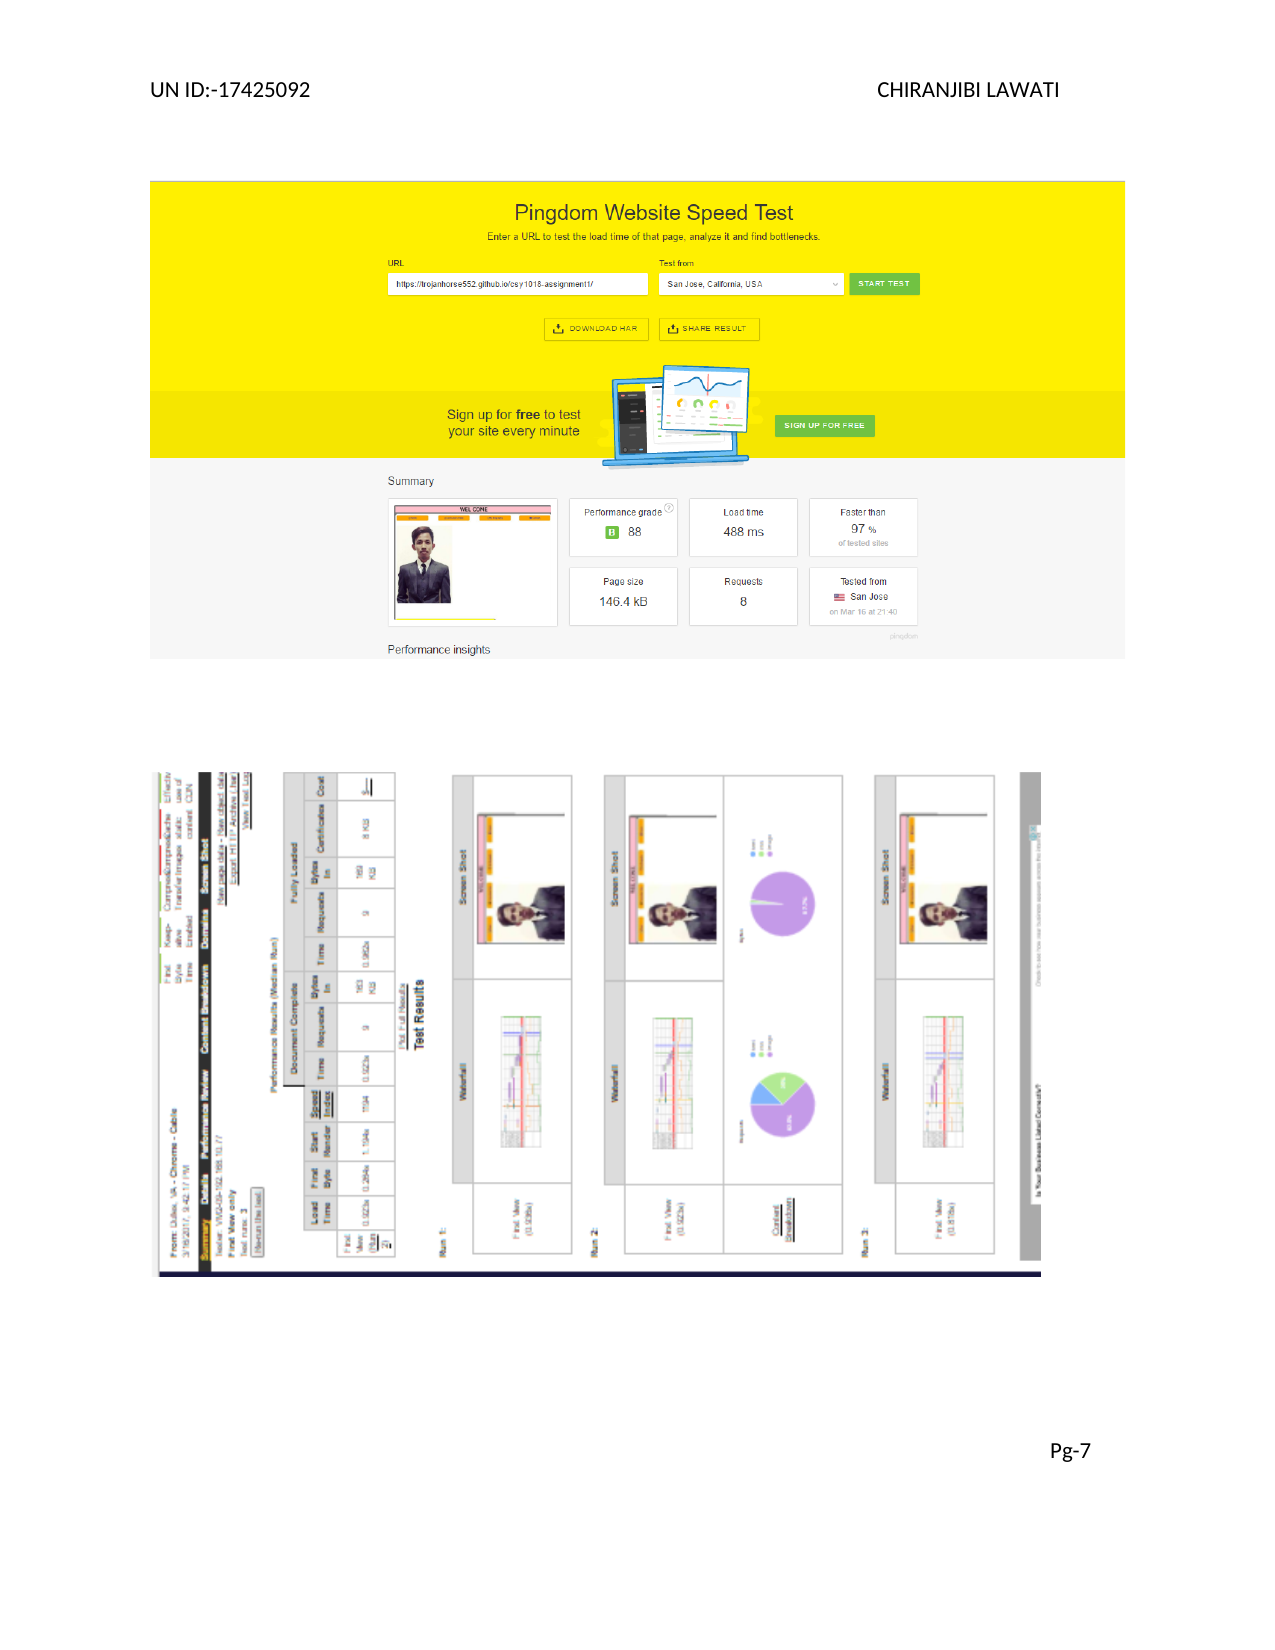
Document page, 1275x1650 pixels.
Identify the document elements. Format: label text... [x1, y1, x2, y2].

picture [153, 773, 1041, 1277]
picture [150, 180, 1125, 659]
text Pg-7 [1050, 1436, 1125, 1464]
